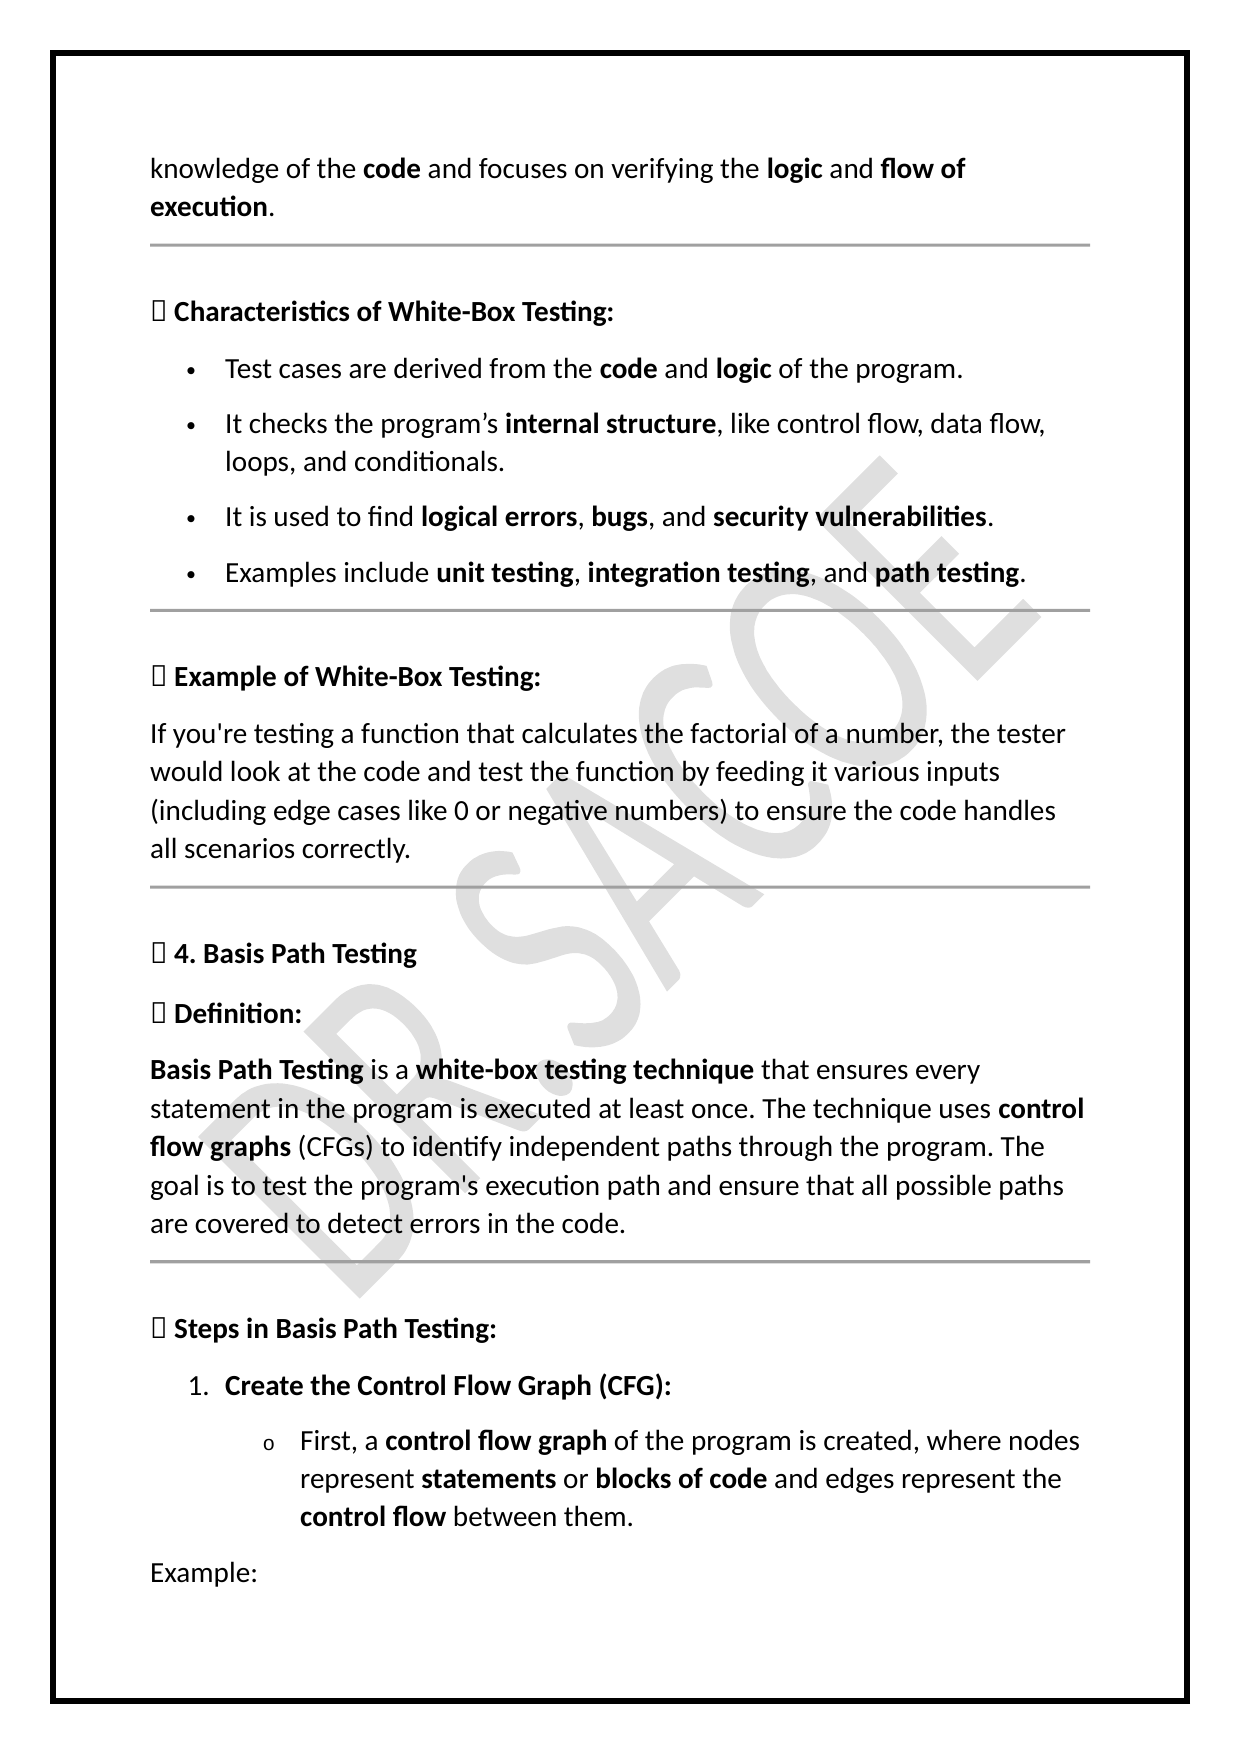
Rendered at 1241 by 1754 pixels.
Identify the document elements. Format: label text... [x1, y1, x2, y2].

text Basis Path Testing is a white-box testing technique that ensures every statement in the program is executed at least once. The technique uses control flow graphs (CFGs) to identify independent paths through the program. The goal is to test the program's execution path and ensure that all possible paths are covered to detect errors in the code. [150, 1051, 1090, 1241]
text 🔹 Example of White-Box Testing: [150, 656, 1090, 695]
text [150, 150, 1090, 224]
text 🔹 Characteristics of White-Box Testing: [150, 290, 1090, 330]
list It checks the program’s internal structure, like control flow, data flow, loops, and conditionals. [187, 405, 1090, 479]
text 🔹 Definition: [150, 992, 1090, 1032]
text Example: [150, 1554, 1090, 1589]
text ✅ 4. Basis Path Testing [150, 932, 1090, 972]
list Create the Control Flow Graph (CFG): [187, 1367, 1090, 1402]
list Examples include unit testing, integration testing, and path testing. [187, 554, 1090, 589]
list It is used to find logical errors, bugs, and security vulnerabilities. [187, 498, 1090, 534]
text 🔹 Steps in Basis Path Testing: [150, 1307, 1090, 1347]
list First, a control flow graph of the program is created, where nodes represent statements or blocks of code and edges represent the control flow between them. [262, 1422, 1090, 1534]
list Test cases are derived from the code and logic of the program. [187, 350, 1090, 386]
text If you're testing a function that calculates the factorial of a number, the tester would look at the code and test the function by feeding it various inputs (including edge cases like 0 or negative numbers) to ensure the code handles all scenarios correctly. [150, 715, 1090, 866]
